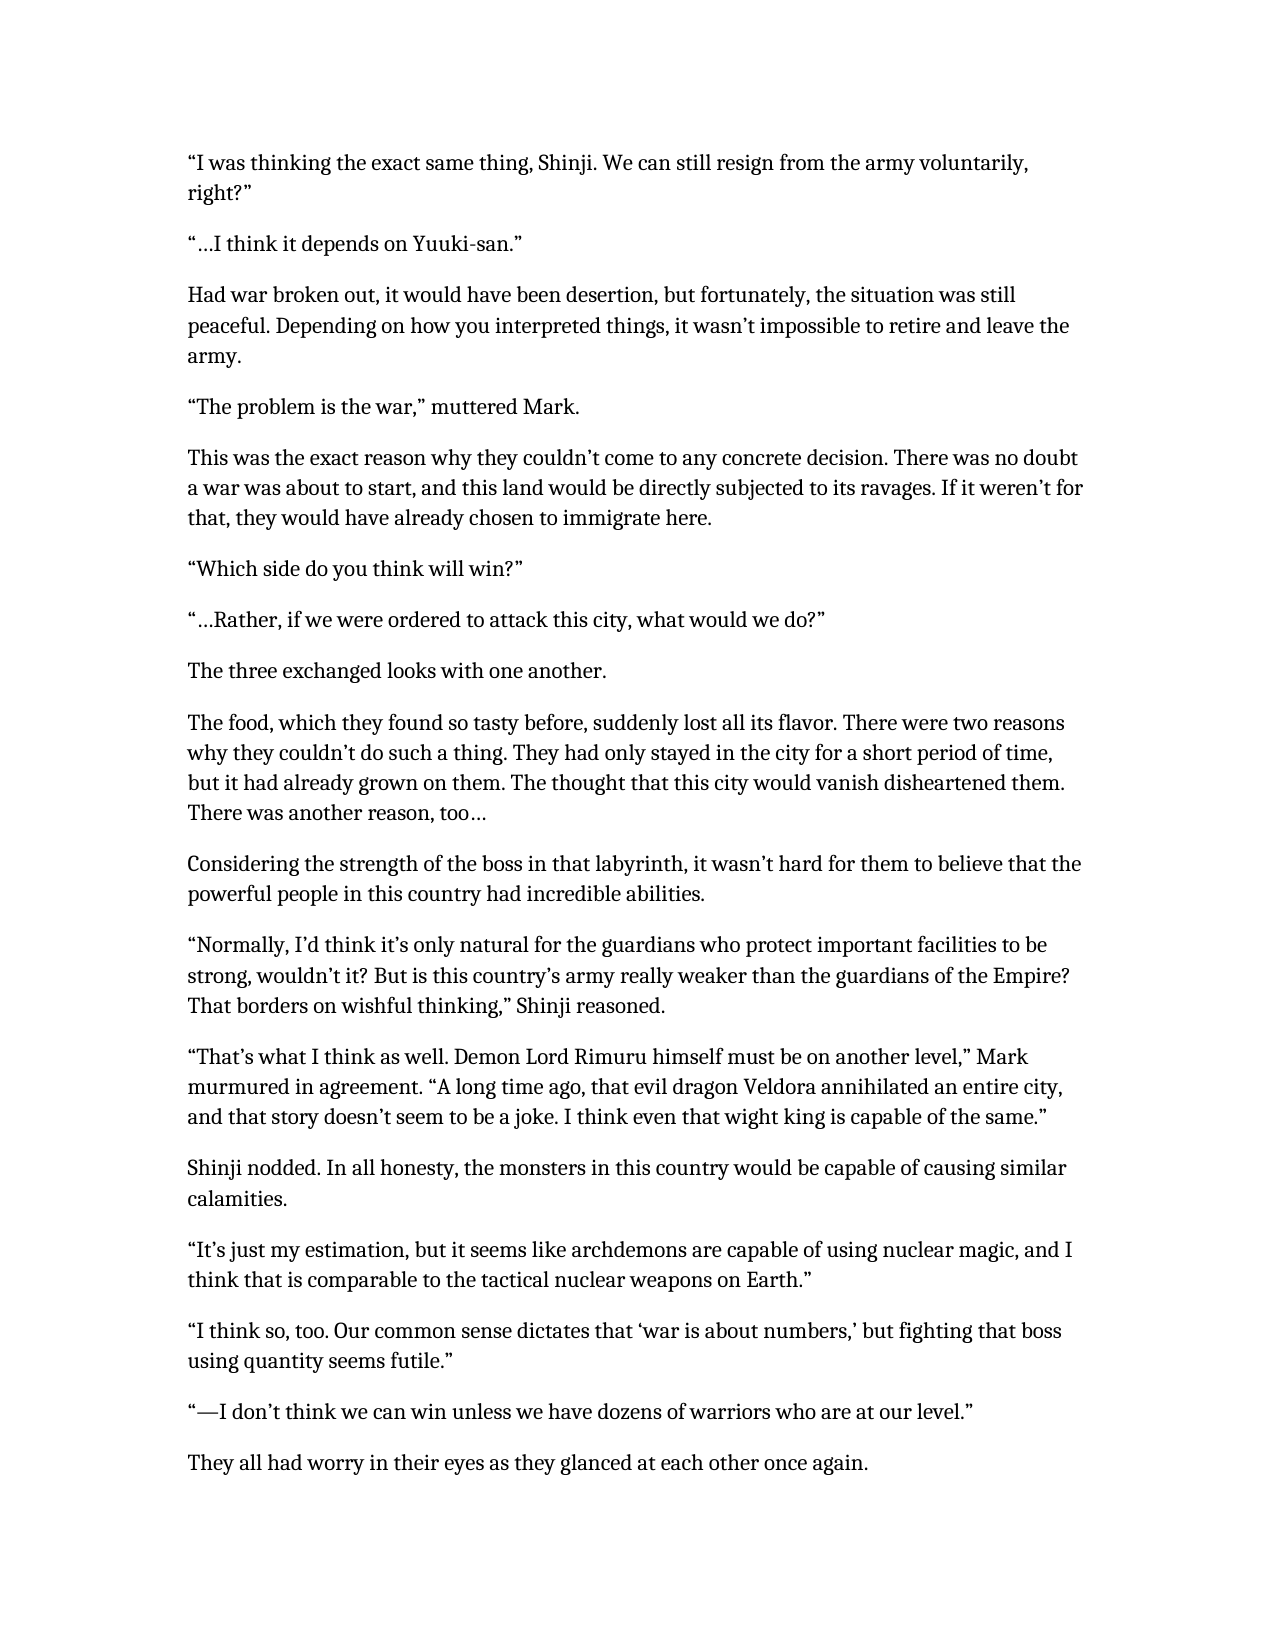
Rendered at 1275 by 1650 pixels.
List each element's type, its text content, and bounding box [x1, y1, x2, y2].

text “The problem is the war,” muttered Mark. [187, 394, 1087, 420]
text Had war broken out, it would have been desertion, but fortunately, the situation was still peaceful. Depending on how you interpreted things, it wasn’t impossible to retire and leave the army. [187, 282, 1087, 369]
text Considering the strength of the boss in that labyrinth, it wasn’t hard for them to believe that the powerful people in this country had incredible abilities. [187, 851, 1087, 908]
text “—I don’t think we can win unless we have dozens of warriors who are at our level.” [187, 1399, 1087, 1425]
text “…I think it depends on Yuuki-san.” [187, 231, 1087, 258]
text “Which side do you think will win?” [187, 556, 1087, 583]
text The food, which they found so tasty before, suddenly lost all its flavor. There were two reasons why they couldn’t do such a thing. They had only stayed in the city for a short period of time, but it had already grown on them. The thought that this city would vanish disheartened them. There was another reason, too… [187, 709, 1087, 826]
text This was the exact reason why they couldn’t come to any concrete decision. There was no doubt a war was about to start, and this land would be directly subjected to its ravages. If it weren’t for that, they would have already chosen to immigrate here. [187, 445, 1087, 532]
text Shinji nodded. In all honesty, the monsters in this country would be capable of causing similar calamities. [187, 1155, 1087, 1212]
text “That’s what I think as well. Demon Lord Rimuru himself must be on another level,” Mark murmured in agreement. “A long time ago, that evil dragon Veldora annihilated an entire city, and that story doesn’t seem to be a joke. I think even that wight king is capable of the same.” [187, 1044, 1087, 1131]
text “It’s just my estimation, but it seems like archdemons are capable of using nuclear magic, and I think that is comparable to the tactical nuclear weapons on Earth.” [187, 1236, 1087, 1293]
text “I was thinking the exact same thing, Shinji. We can still resign from the army voluntarily, right?” [187, 150, 1087, 207]
text The three exchanged looks with one another. [187, 658, 1087, 685]
text “Normally, I’d think it’s only natural for the guardians who protect important facilities to be strong, wouldn’t it? But is this country’s army really weaker than the guardians of the Empire? That borders on wishful thinking,” Shinji reasoned. [187, 932, 1087, 1019]
text They all had worry in their eyes as they glanced at each other once again. [187, 1450, 1087, 1476]
text “I think so, too. Our common sense dictates that ‘war is about numbers,’ but fighting that boss using quantity seems futile.” [187, 1318, 1087, 1374]
text “…Rather, if we were ordered to attack this city, what would we do?” [187, 607, 1087, 634]
